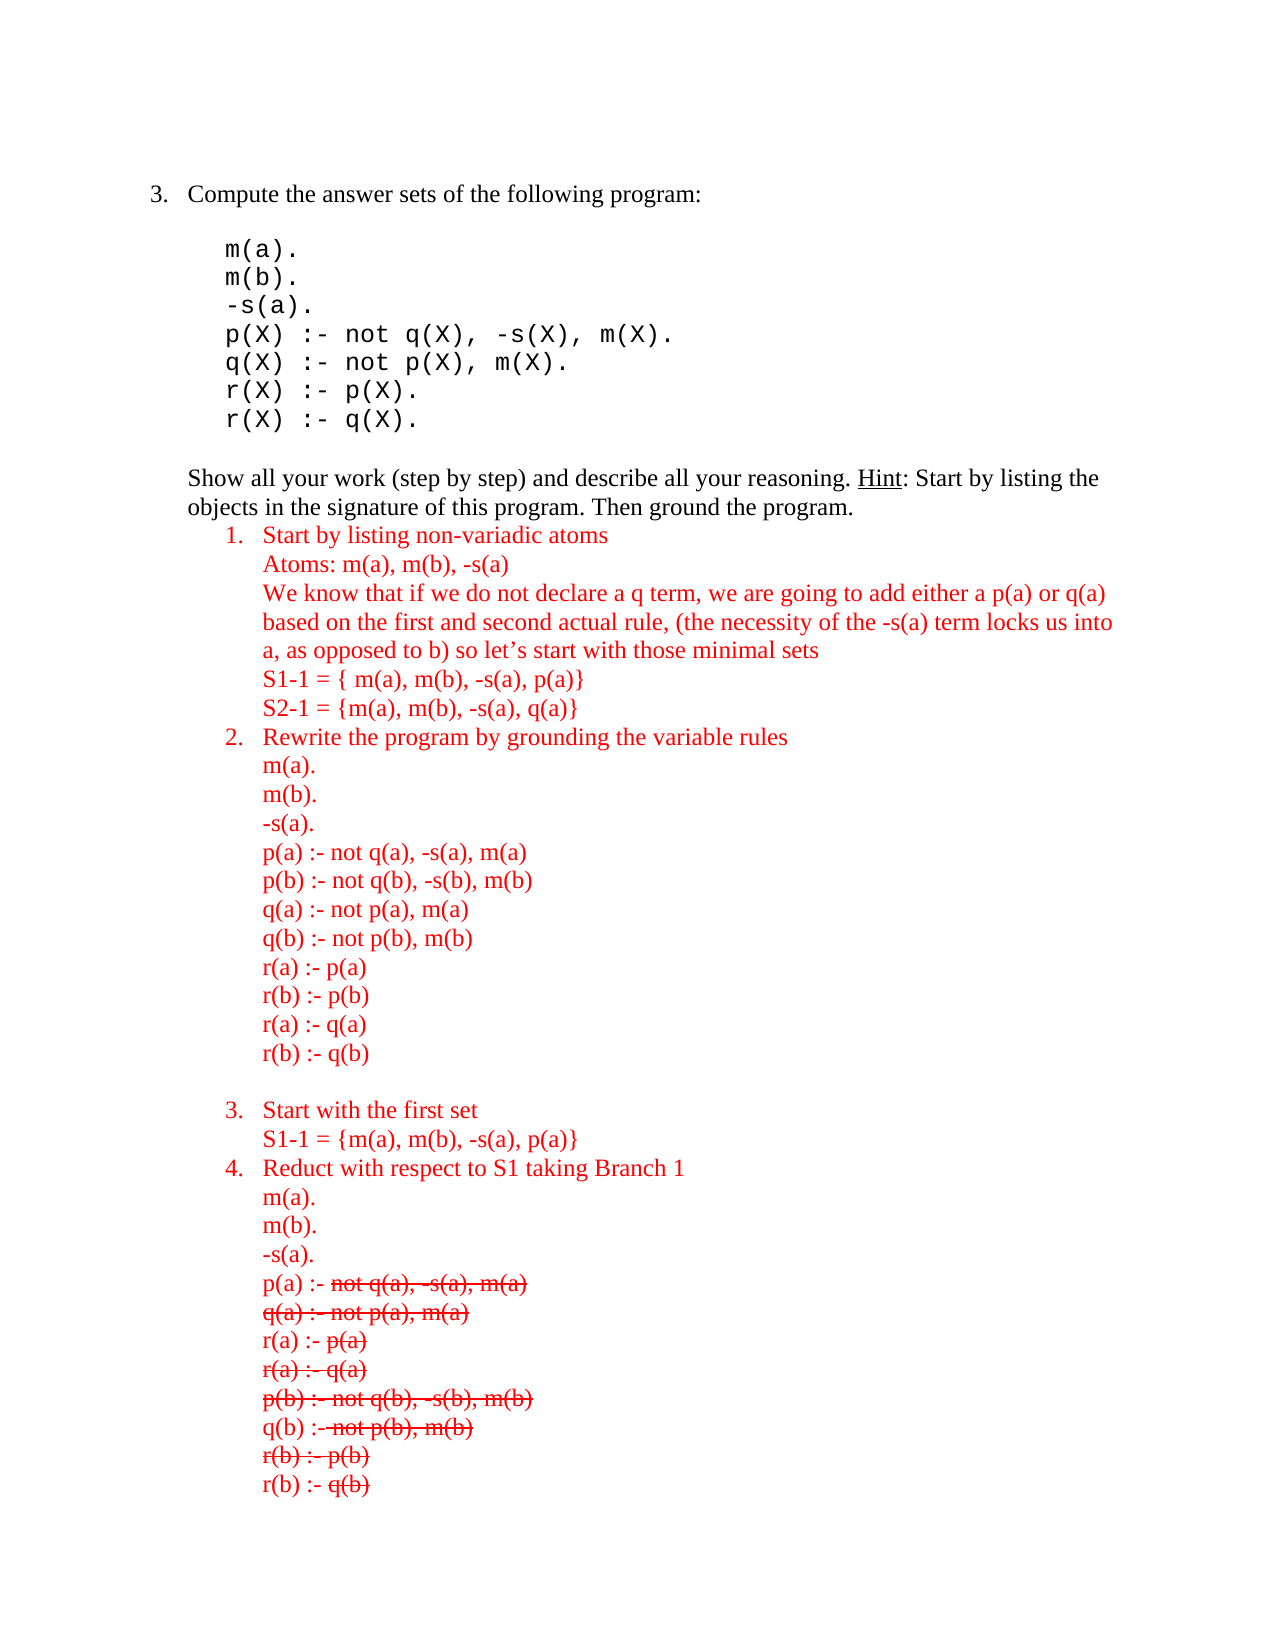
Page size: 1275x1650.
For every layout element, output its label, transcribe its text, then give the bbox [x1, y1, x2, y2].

list m(a). [225, 236, 1125, 264]
list r(b) :- p(b) [262, 980, 1125, 1009]
list p(a) :- not q(a), -s(a), m(a) [262, 1268, 1125, 1297]
list m(b). [262, 1210, 1125, 1239]
list q(b) :- not p(b), m(b) [262, 923, 1125, 952]
list r(b) :- q(b) [262, 1038, 1125, 1067]
list Reduct with respect to S1 taking Branch 1 [225, 1153, 1125, 1182]
list p(X) :- not q(X), -s(X), m(X). [225, 321, 1125, 349]
list m(a). [262, 1182, 1125, 1210]
list m(a). [262, 750, 1125, 779]
list m(b). [225, 264, 1125, 293]
list p(a) :- not q(a), -s(a), m(a) [262, 837, 1125, 865]
list q(a) :- not p(a), m(a) [262, 894, 1125, 923]
list Start with the first set [225, 1095, 1125, 1124]
list r(b) :- q(b) [262, 1469, 1125, 1498]
list Start by listing non-variadic atoms [225, 520, 1125, 549]
list Rewrite the program by grounding the variable rules [225, 722, 1125, 750]
list Compute the answer sets of the following program: [150, 179, 1125, 207]
list q(b) :- not p(b), m(b) [262, 1412, 1125, 1440]
list q(a) :- not p(a), m(a) [262, 1297, 1125, 1325]
list r(X) :- q(X). [225, 406, 1125, 434]
list r(a) :- p(a) [262, 1325, 1125, 1354]
list r(a) :- p(a) [262, 952, 1125, 980]
list -s(a). [262, 808, 1125, 837]
list r(a) :- q(a) [262, 1354, 1125, 1383]
list m(b). [262, 779, 1125, 808]
list p(b) :- not q(b), -s(b), m(b) [262, 1383, 1125, 1412]
list p(b) :- not q(b), -s(b), m(b) [262, 865, 1125, 894]
text S1-1 = { m(a), m(b), -s(a), p(a)} [262, 664, 1125, 693]
list -s(a). [225, 293, 1125, 321]
text Atoms: m(a), m(b), -s(a) We know that if we do not declare a q term, we are going to add either a p(a) or q(a) based on the first and second actual rule, (the necessity of the -s(a) term locks us into a, as opposed to b) so let’s start with those minimal sets [262, 549, 1125, 664]
list r(b) :- p(b) [262, 1440, 1125, 1469]
list q(X) :- not p(X), m(X). [225, 349, 1125, 378]
list r(X) :- p(X). [225, 378, 1125, 406]
text S2-1 = {m(a), m(b), -s(a), q(a)} [262, 693, 1125, 722]
list -s(a). [262, 1239, 1125, 1268]
list r(a) :- q(a) [262, 1009, 1125, 1038]
text Show all your work (step by step) and describe all your reasoning. Hint: Start by listing the objects in the signature of this program. Then ground the program. [187, 463, 1125, 520]
list S1-1 = {m(a), m(b), -s(a), p(a)} [262, 1124, 1125, 1153]
